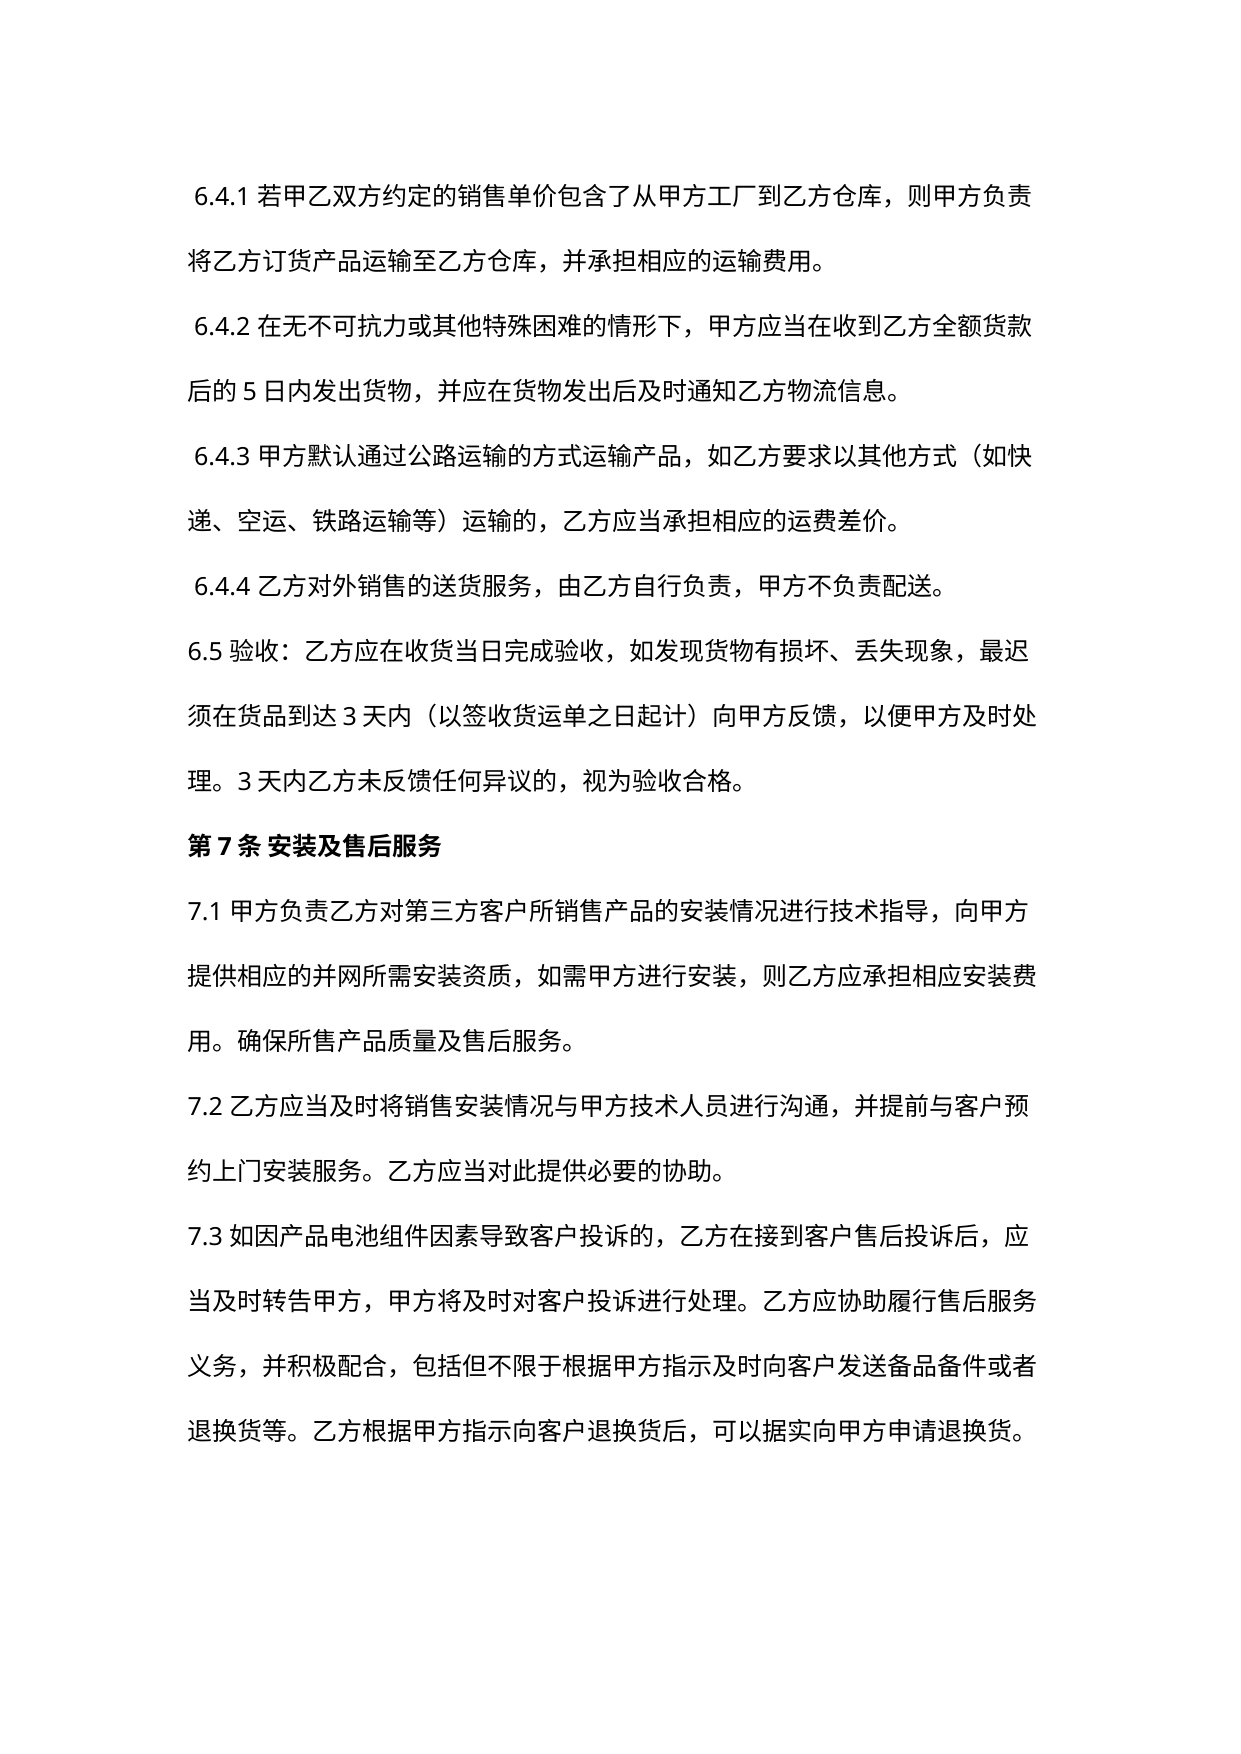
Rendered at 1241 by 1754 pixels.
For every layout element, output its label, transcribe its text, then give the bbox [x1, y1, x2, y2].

text 6.5 验收：乙方应在收货当日完成验收，如发现货物有损坏、丢失现象，最迟须在货品到达3天内（以签收货运单之日起计）向甲方反馈，以便甲方及时处理。3天内乙方未反馈任何异议的，视为验收合格。 [187, 617, 1053, 812]
text 7.2 乙方应当及时将销售安装情况与甲方技术人员进行沟通，并提前与客户预约上门安装服务。乙方应当对此提供必要的协助。 [187, 1072, 1053, 1202]
text 6.4.1 若甲乙双方约定的销售单价包含了从甲方工厂到乙方仓库，则甲方负责将乙方订货产品运输至乙方仓库，并承担相应的运输费用。 [187, 162, 1053, 292]
text 6.4.2 在无不可抗力或其他特殊困难的情形下，甲方应当在收到乙方全额货款后的5日内发出货物，并应在货物发出后及时通知乙方物流信息。 [187, 292, 1053, 422]
text 6.4.4 乙方对外销售的送货服务，由乙方自行负责，甲方不负责配送。 [187, 552, 1053, 617]
text 7.1 甲方负责乙方对第三方客户所销售产品的安装情况进行技术指导，向甲方提供相应的并网所需安装资质，如需甲方进行安装，则乙方应承担相应安装费用。确保所售产品质量及售后服务。 [187, 877, 1053, 1072]
text 7.3 如因产品电池组件因素导致客户投诉的，乙方在接到客户售后投诉后，应当及时转告甲方，甲方将及时对客户投诉进行处理。乙方应协助履行售后服务义务，并积极配合，包括但不限于根据甲方指示及时向客户发送备品备件或者退换货等。乙方根据甲方指示向客户退换货后，可以据实向甲方申请退换货。 [187, 1202, 1053, 1462]
subtitle 第7条 安装及售后服务 [187, 812, 1053, 877]
text 6.4.3 甲方默认通过公路运输的方式运输产品，如乙方要求以其他方式（如快递、空运、铁路运输等）运输的，乙方应当承担相应的运费差价。 [187, 422, 1053, 552]
